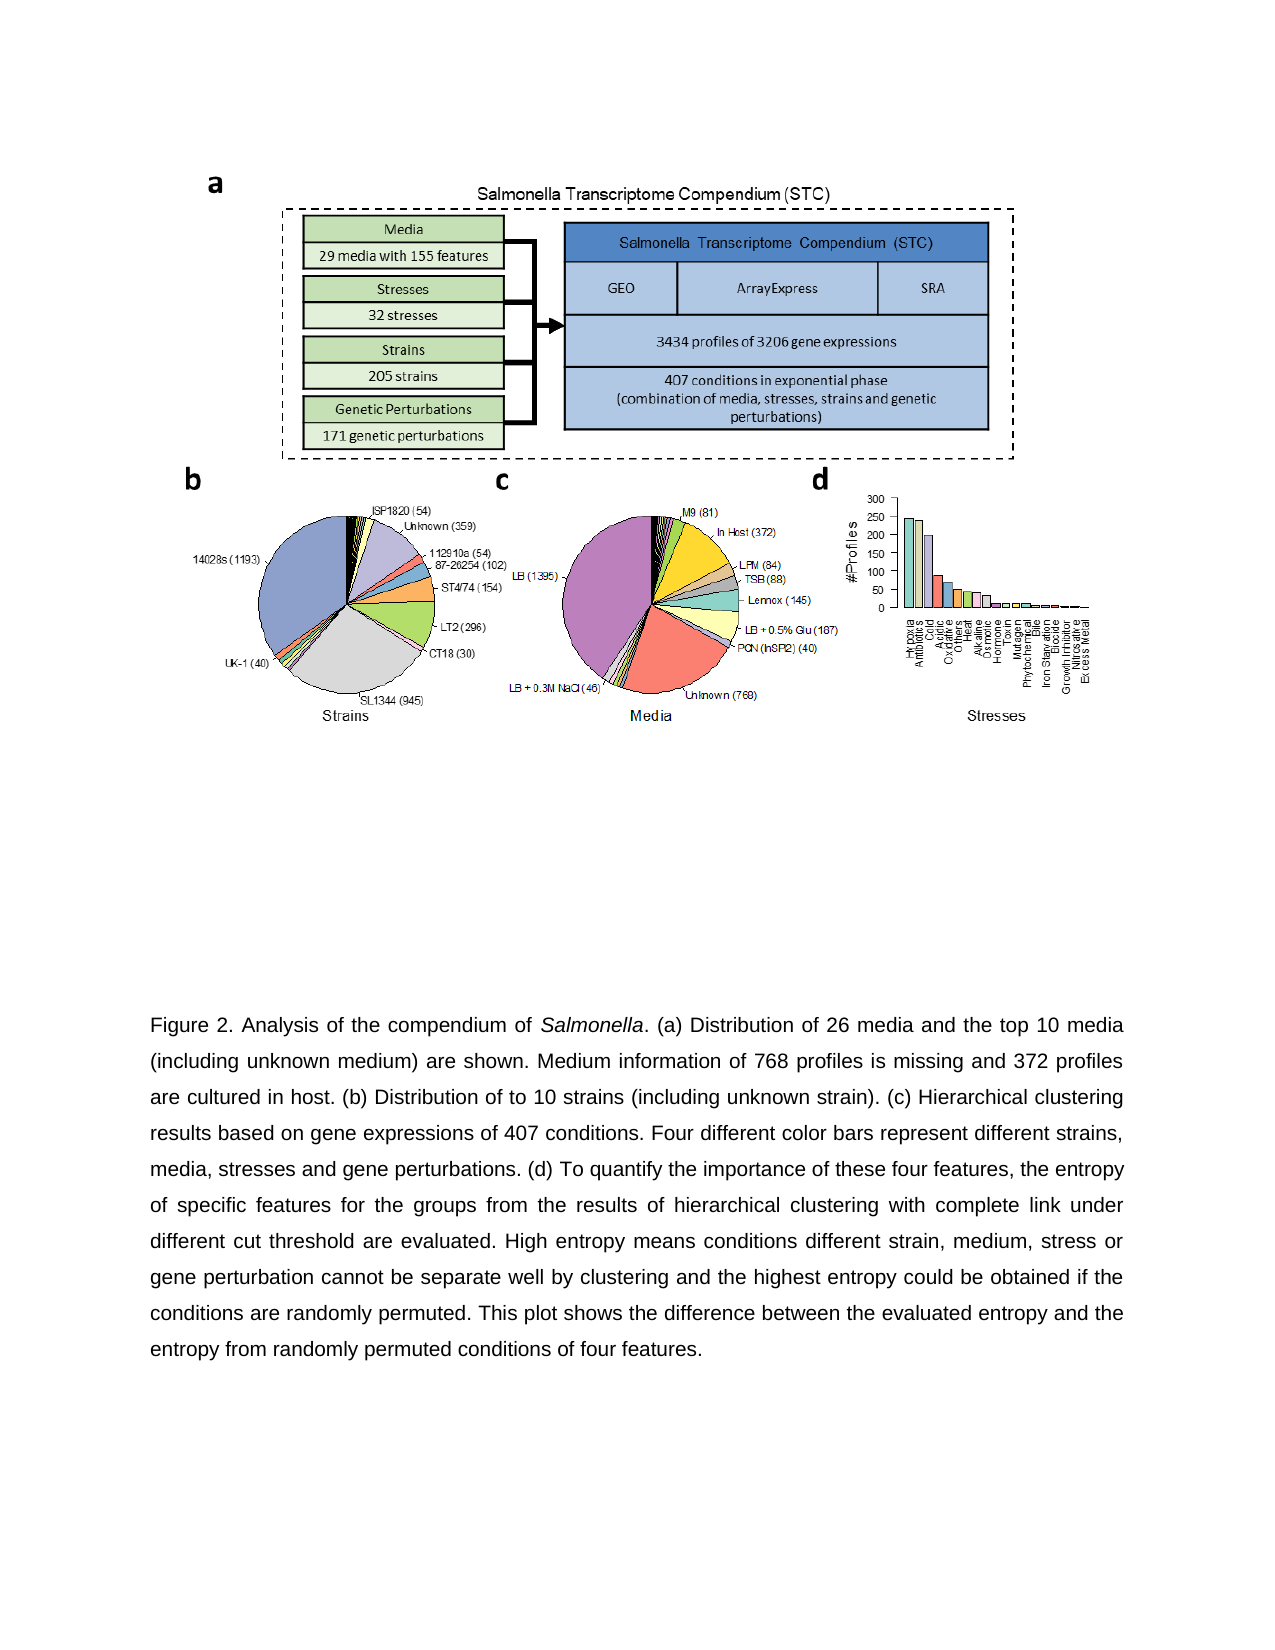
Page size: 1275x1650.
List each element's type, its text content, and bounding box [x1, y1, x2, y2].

text Figure 2. Analysis of the compendium of Salmonella. (a) Distribution of 26 media and the top 10 media (including unknown medium) are shown. Medium information of 768 profiles is missing and 372 profiles are cultured in host. (b) Distribution of to 10 strains (including unknown strain). (c) Hierarchical clustering results based on gene expressions of 407 conditions. Four different color bars represent different strains, media, stresses and gene perturbations. (d) To quantify the importance of these four features, the entropy of specific features for the groups from the results of hierarchical clustering with complete link under different cut threshold are evaluated. High entropy means conditions different strain, medium, stress or gene perturbation cannot be separate well by clustering and the highest entropy could be obtained if the conditions are randomly permuted. This plot shows the difference between the evaluated entropy and the entropy from randomly permuted conditions of four features. [150, 1013, 1125, 1361]
picture [162, 150, 1120, 761]
